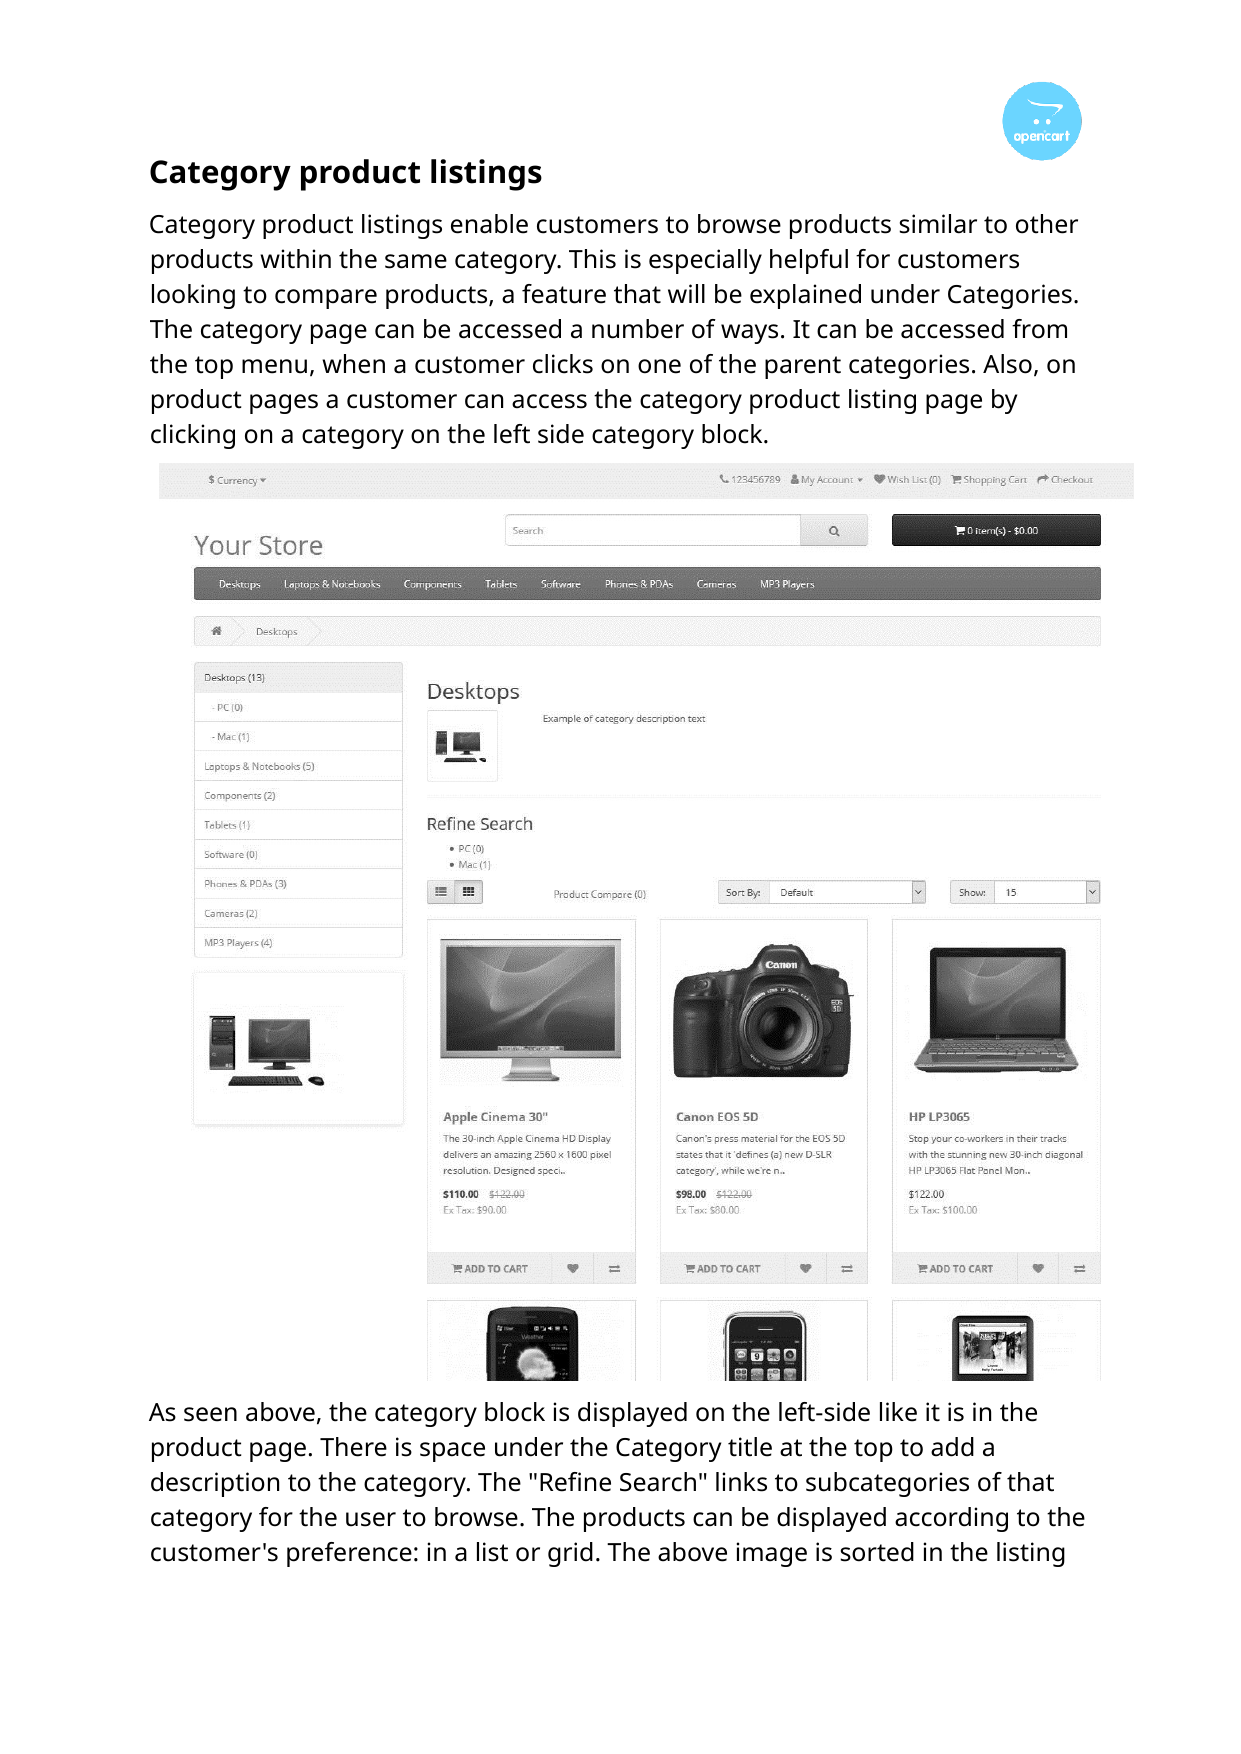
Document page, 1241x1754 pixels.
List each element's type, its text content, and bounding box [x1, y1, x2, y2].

picture [992, 73, 1091, 151]
text Category product listings enable customers to browse products similar to other products within the same category. This is especially helpful for customers looking to compare products, a feature that will be explained under Categories. The category page can be accessed a number of ways. It can be accessed from the top menu, when a customer clicks on one of the parent categories. Also, on product pages a customer can access the category product listing page by clicking on a category on the left side category block. [148, 207, 1090, 451]
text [148, 1395, 1090, 1569]
picture [159, 463, 1134, 1381]
subtitle Category product listings [148, 151, 1157, 193]
